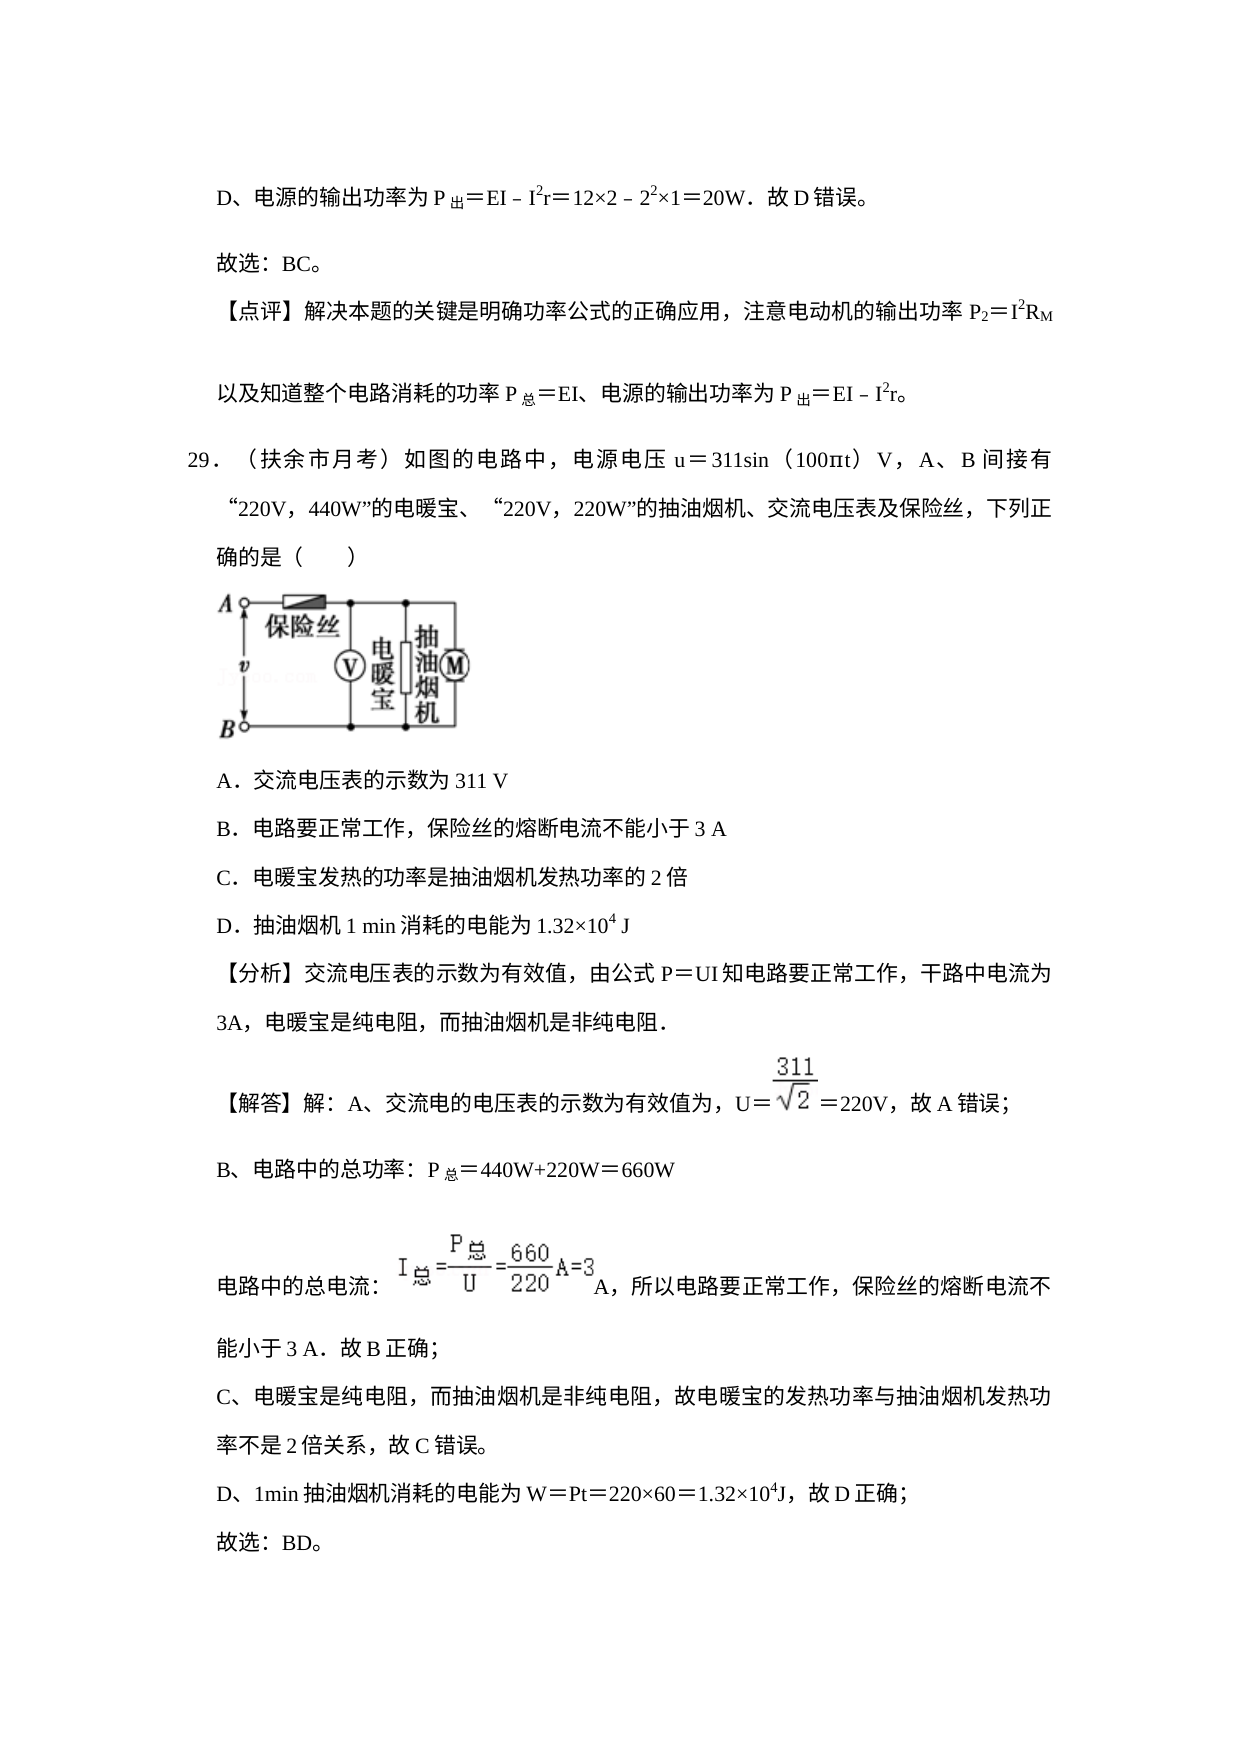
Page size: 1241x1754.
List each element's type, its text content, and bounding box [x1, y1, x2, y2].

picture [393, 1230, 594, 1295]
text 电路中的总电流：A，所以电路要正常工作，保险丝的熔断电流不能小于3 A．故B正确； [216, 1217, 1053, 1363]
text 故选：BC。 [216, 245, 1053, 278]
text 故选：BD。 [216, 1524, 1053, 1557]
text B、电路中的总功率：P总＝440W+220W＝660W [216, 1134, 1053, 1199]
text 29．（扶余市月考）如图的电路中，电源电压u＝311sin（100πt）V，A、B间接有“220V，440W”的电暖宝、“220V，220W”的抽油烟机、交流电压表及保险丝，下列正确的是（ ） [187, 442, 1053, 572]
picture [772, 1053, 818, 1112]
text A．交流电压表的示数为311 V [187, 762, 1053, 795]
text D．抽油烟机1 min消耗的电能为1.32×104 J [187, 907, 1053, 940]
text B．电路要正常工作，保险丝的熔断电流不能小于3 A [187, 811, 1053, 843]
text C．电暖宝发热的功率是抽油烟机发热功率的2倍 [187, 859, 1053, 892]
text C、电暖宝是纯电阻，而抽油烟机是非纯电阻，故电暖宝的发热功率与抽油烟机发热功率不是2倍关系，故C错误。 [216, 1379, 1053, 1460]
text 【分析】交流电压表的示数为有效值，由公式P＝UI知电路要正常工作，干路中电流为3A，电暖宝是纯电阻，而抽油烟机是非纯电阻． [216, 956, 1053, 1037]
text D、电源的输出功率为P出＝EI﹣I2r＝12×2﹣22×1＝20W．故D错误。 [216, 162, 1053, 227]
text 【解答】解：A、交流电的电压表的示数为有效值为，U＝＝220V，故A错误； [216, 1053, 1053, 1118]
text 【点评】解决本题的关键是明确功率公式的正确应用，注意电动机的输出功率P2＝I2RM以及知道整个电路消耗的功率P总＝EI、电源的输出功率为P出＝EI﹣I2r。 [216, 293, 1053, 423]
text D、1min抽油烟机消耗的电能为W＝Pt＝220×60＝1.32×104J，故D正确； [216, 1476, 1053, 1508]
picture [216, 587, 476, 744]
